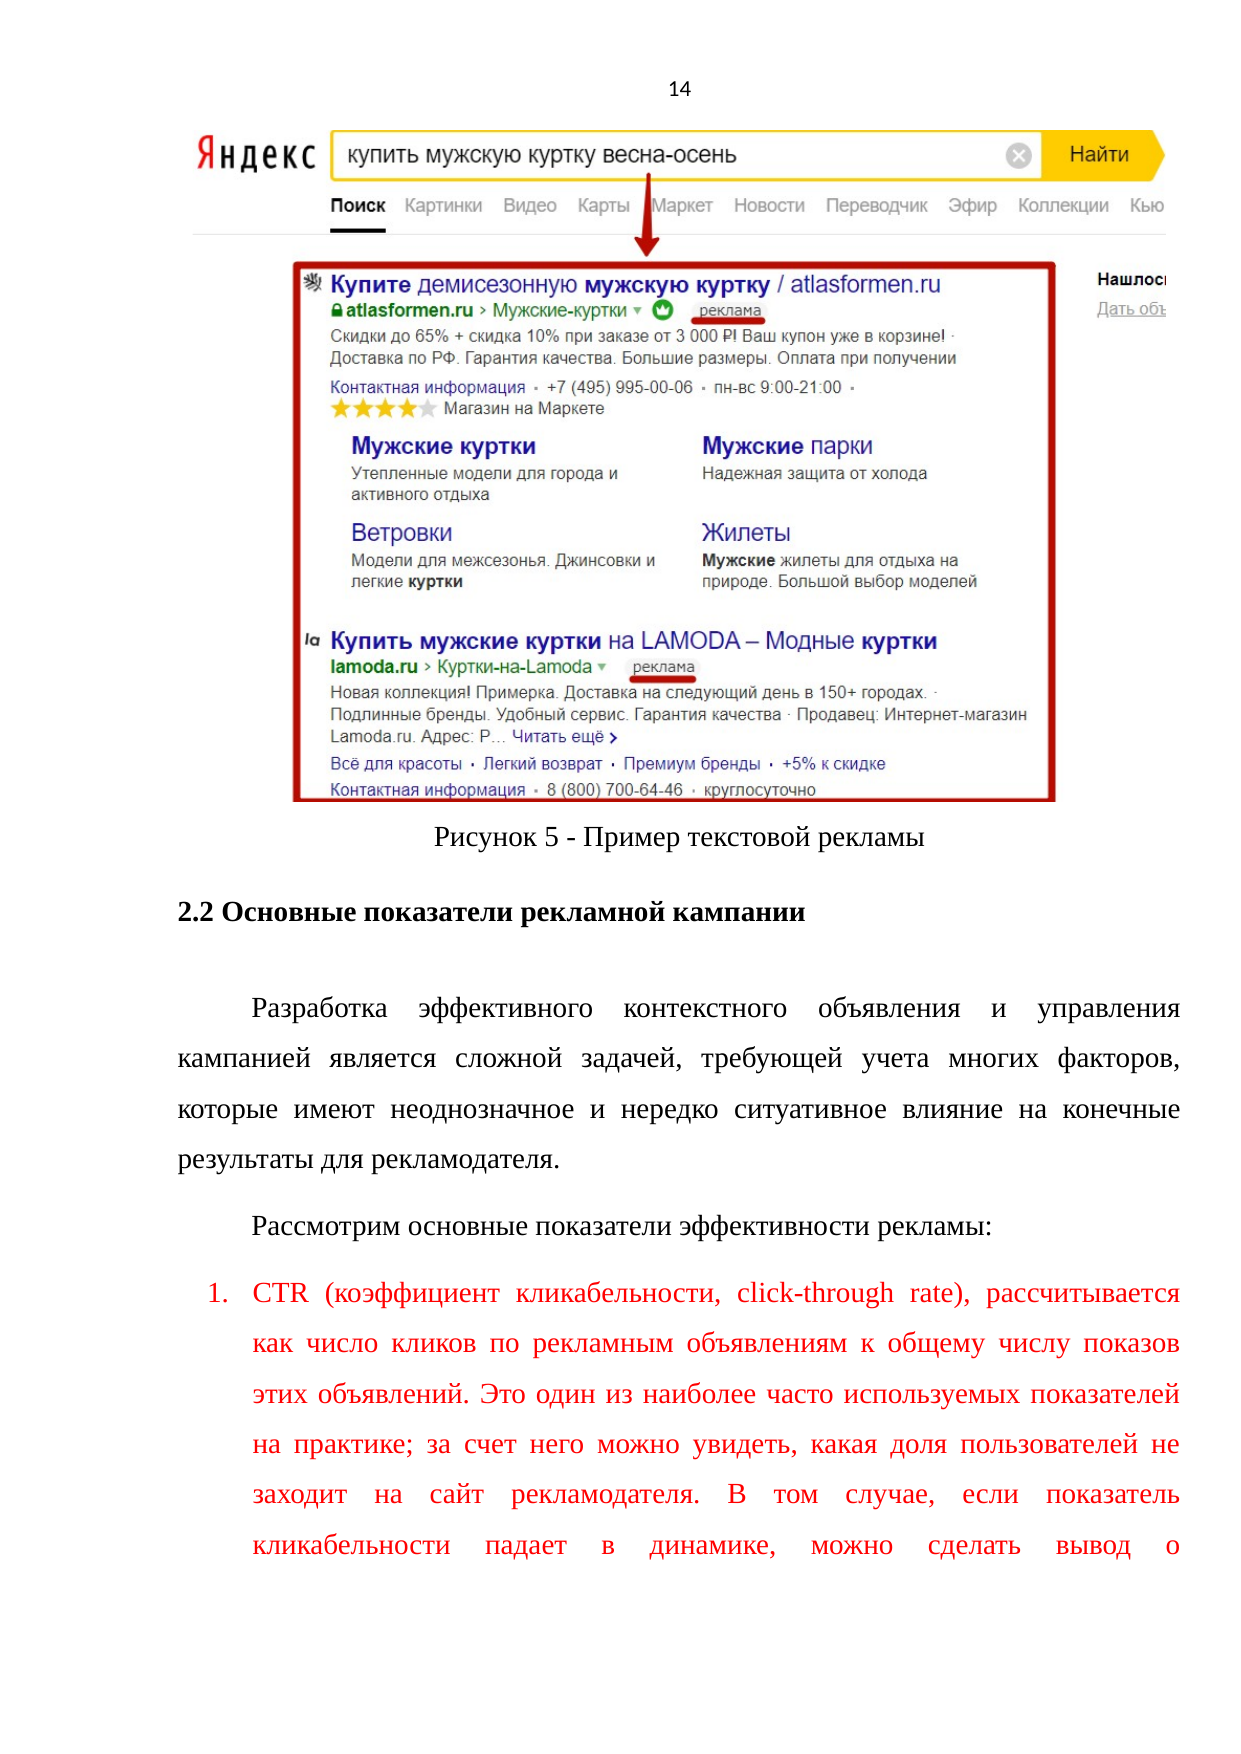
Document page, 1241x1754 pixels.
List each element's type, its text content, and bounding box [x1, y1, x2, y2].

text Рассмотрим основные показатели эффективности рекламы: [177, 1208, 1181, 1242]
text Разработка эффективного контекстного объявления и управления кампанией является сложной задачей, требующей учета многих факторов, которые имеют неоднозначное и нередко ситуативное влияние на конечные результаты для рекламодателя. [177, 990, 1181, 1175]
picture [192, 130, 1166, 802]
text 2.2 Основные показатели рекламной кампании [177, 894, 1181, 928]
